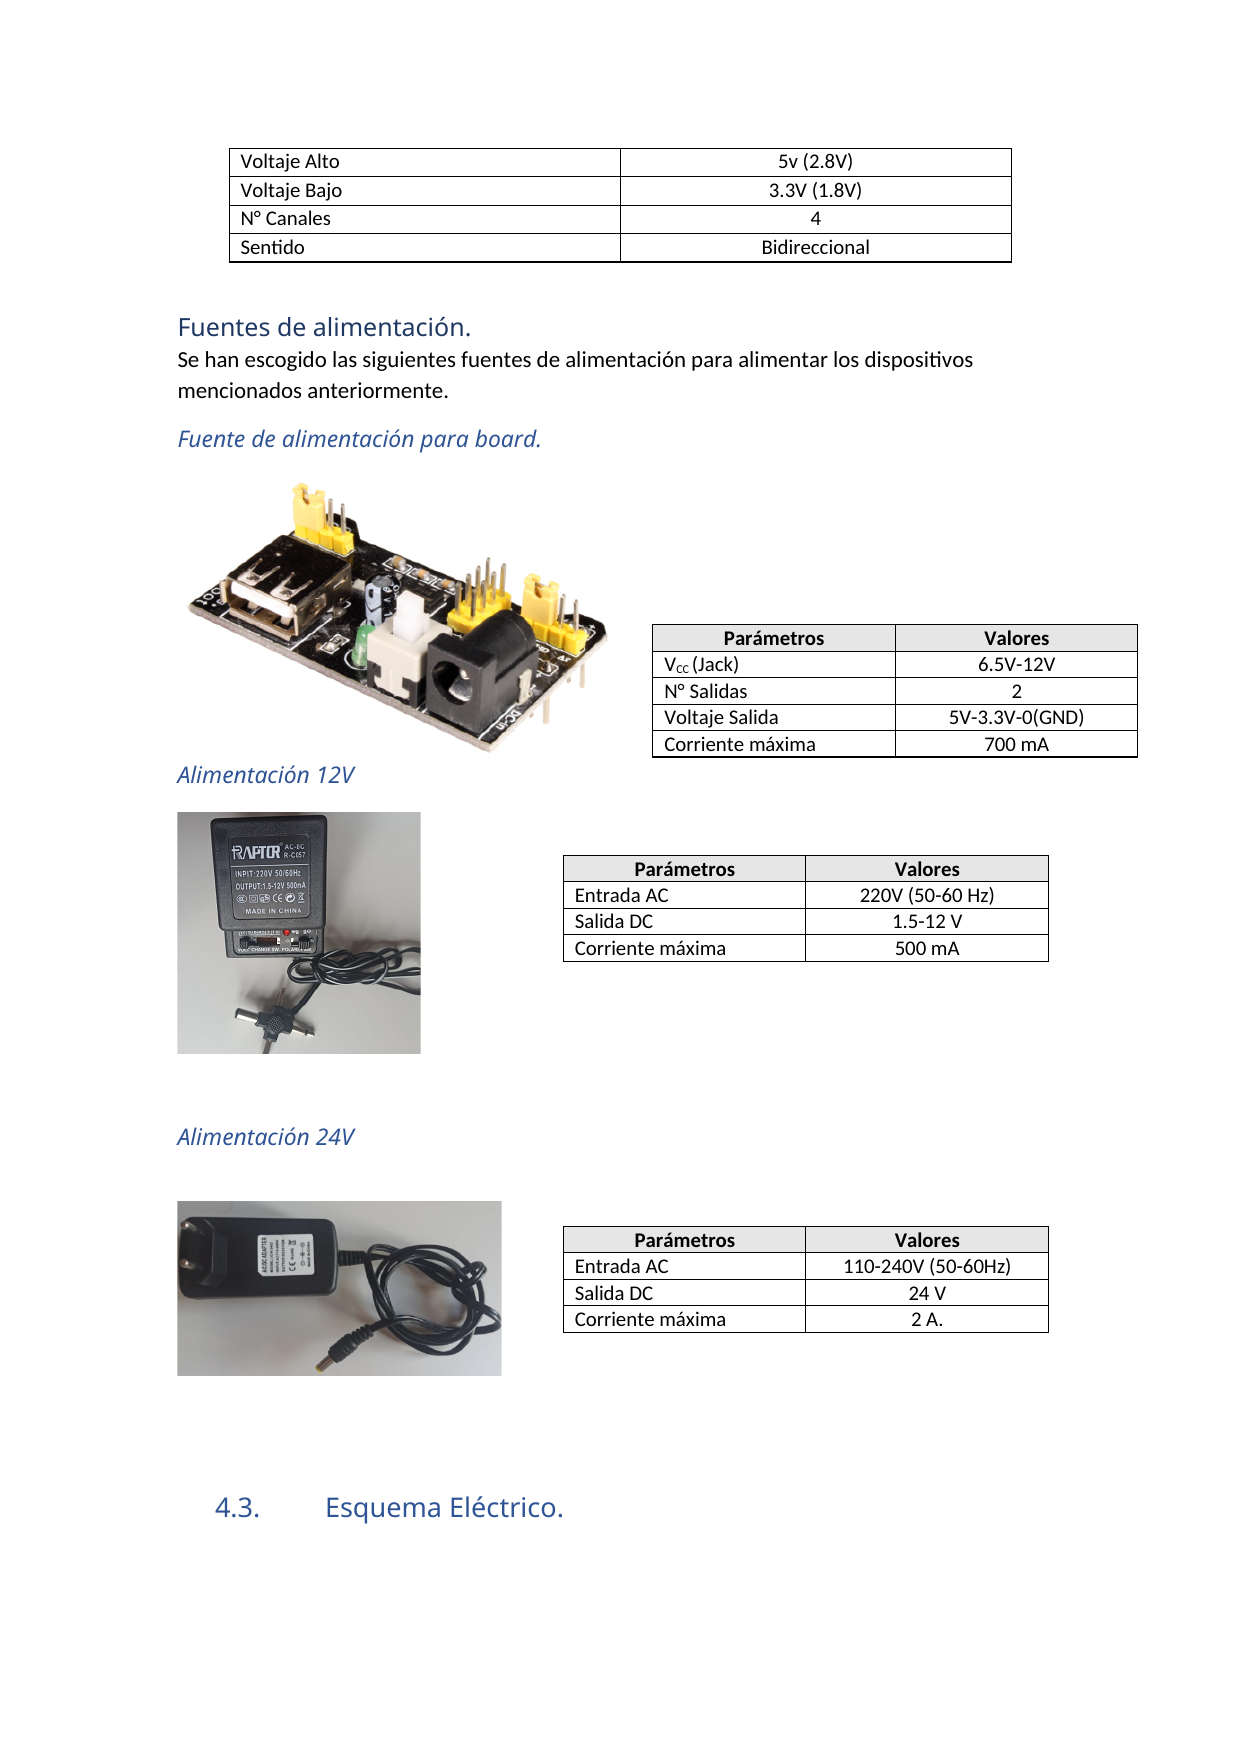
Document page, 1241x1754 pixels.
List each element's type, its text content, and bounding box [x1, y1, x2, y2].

table_header Valores [806, 856, 1048, 881]
table_cell 700 mA [896, 731, 1137, 756]
table_cell 220V (50-60 Hz) [806, 882, 1048, 908]
table_header Parámetros [653, 625, 895, 651]
table_cell 4 [621, 206, 1011, 233]
table_header Valores [896, 625, 1137, 651]
table_cell Sentido [230, 234, 620, 261]
table_cell 24 V [806, 1280, 1048, 1305]
table_cell 3.3V (1.8V) [621, 177, 1011, 204]
table_header Parámetros [564, 856, 805, 881]
picture [177, 482, 611, 759]
table_cell Corriente máxima [564, 1306, 805, 1332]
picture [177, 812, 421, 1054]
subtitle Alimentación 24V [177, 1121, 1063, 1152]
table_header Valores [806, 1227, 1048, 1252]
table_cell VCC (Jack) [653, 652, 895, 677]
table_cell 6.5V-12V [896, 652, 1137, 677]
table_cell Voltaje Salida [653, 705, 895, 730]
text Fuentes de alimentación. Se han escogido las siguientes fuentes de alimentación para alimentar los dispositivos mencionados anteriormente. [177, 309, 1063, 404]
table_cell Entrada AC [564, 882, 805, 908]
table_cell 110-240V (50-60Hz) [806, 1253, 1048, 1279]
table_cell Salida DC [564, 1280, 805, 1305]
table_cell Bidireccional [621, 234, 1011, 261]
subtitle Alimentación 12V [177, 707, 1063, 790]
table_cell 2 A. [806, 1306, 1048, 1332]
table_header Parámetros [564, 1227, 805, 1252]
table_cell Corriente máxima [564, 935, 805, 961]
table_cell 2 [896, 678, 1137, 703]
subtitle Fuente de alimentación para board. [177, 423, 1063, 454]
table_cell Voltaje Alto [230, 149, 620, 176]
table_cell N° Canales [230, 206, 620, 233]
subtitle Esquema Eléctrico. [215, 1488, 1063, 1525]
table_cell 5v (2.8V) [621, 149, 1011, 176]
table_cell Entrada AC [564, 1253, 805, 1279]
table_cell 500 mA [806, 935, 1048, 961]
table_cell Salida DC [564, 909, 805, 934]
table_cell 5V-3.3V-0(GND) [896, 705, 1137, 730]
table_cell Corriente máxima [653, 731, 895, 756]
picture [177, 1201, 502, 1376]
table_cell Voltaje Bajo [230, 177, 620, 204]
table_cell N° Salidas [653, 678, 895, 703]
table_cell 1.5-12 V [806, 909, 1048, 934]
